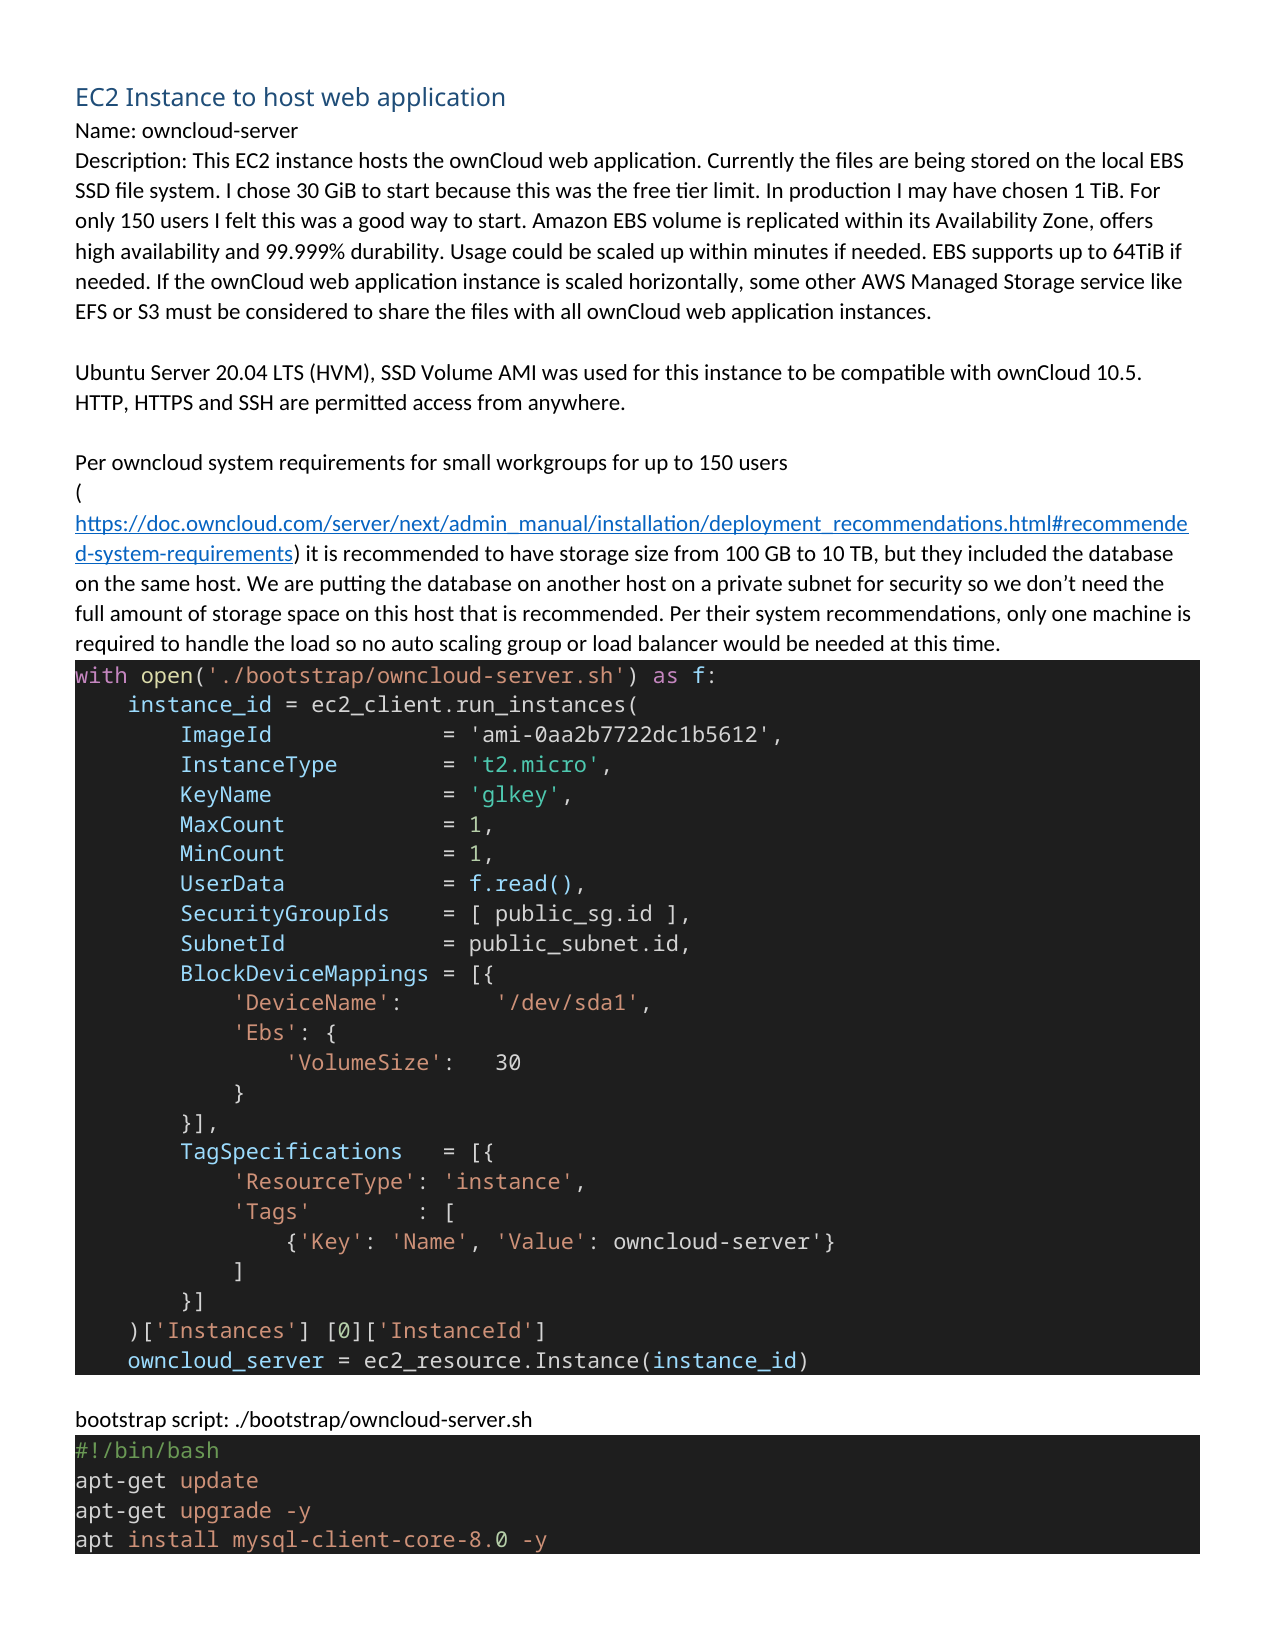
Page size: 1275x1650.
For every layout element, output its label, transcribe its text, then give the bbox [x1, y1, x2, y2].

text SubnetId = public_subnet.id, [75, 928, 1200, 958]
text MinCount = 1, [75, 838, 1200, 868]
text HTTP, HTTPS and SSH are permitted access from anywhere. [75, 388, 1200, 416]
text apt-get update [75, 1465, 1200, 1495]
text 'Ebs': { [75, 1017, 1200, 1047]
text Per owncloud system requirements for small workgroups for up to 150 users (https://doc.owncloud.com/server/next/admin_manual/installation/deployment_recommendations.html#recommended-system-requirements) it is recommended to have storage size from 100 GB to 10 TB, but they included the database on the same host. We are putting the database on another host on a private subnet for security so we don’t need the full amount of storage space on this host that is recommended. Per their system recommendations, only one machine is required to handle the load so no auto scaling group or load balancer would be needed at this time. [75, 448, 1200, 657]
text MaxCount = 1, [75, 809, 1200, 838]
text }], [75, 1107, 1200, 1136]
text apt-get upgrade -y [75, 1495, 1200, 1524]
text SecurityGroupIds = [ public_sg.id ], [75, 898, 1200, 928]
text KeyName = 'glkey', [75, 779, 1200, 809]
text )['Instances'] [0]['InstanceId'] [75, 1315, 1200, 1345]
text UserData = f.read(), [75, 868, 1200, 898]
text #!/bin/bash [75, 1435, 1200, 1465]
text {'Key': 'Name', 'Value': owncloud-server'} [75, 1226, 1200, 1256]
text apt install mysql-client-core-8.0 -y [75, 1524, 1200, 1554]
text Ubuntu Server 20.04 LTS (HVM), SSD Volume AMI was used for this instance to be compatible with ownCloud 10.5. [75, 358, 1200, 386]
text TagSpecifications = [{ [75, 1136, 1200, 1166]
text ImageId = 'ami-0aa2b7722dc1b5612', [75, 719, 1200, 749]
text 'DeviceName': '/dev/sda1', [75, 987, 1200, 1017]
text 'VolumeSize': 30 [75, 1047, 1200, 1077]
text ] [75, 1256, 1200, 1285]
text Name: owncloud-server [75, 116, 1200, 144]
text } [75, 1077, 1200, 1107]
text 'ResourceType': 'instance', [75, 1166, 1200, 1196]
text Description: This EC2 instance hosts the ownCloud web application. Currently the files are being stored on the local EBS SSD file system. I chose 30 GiB to start because this was the free tier limit. In production I may have chosen 1 TiB. For only 150 users I felt this was a good way to start. Amazon EBS volume is replicated within its Availability Zone, offers high availability and 99.999% durability. Usage could be scaled up within minutes if needed. EBS supports up to 64TiB if needed. If the ownCloud web application instance is scaled horizontally, some other AWS Managed Storage service like EFS or S3 must be considered to share the files with all ownCloud web application instances. [75, 146, 1200, 325]
text BlockDeviceMappings = [{ [75, 958, 1200, 987]
subtitle EC2 Instance to host web application [75, 79, 1200, 113]
text 'Tags' : [ [75, 1196, 1200, 1226]
text with open('./bootstrap/owncloud-server.sh') as f: [75, 660, 1200, 689]
text instance_id = ec2_client.run_instances( [75, 689, 1200, 719]
text }] [75, 1285, 1200, 1315]
text bootstrap script: ./bootstrap/owncloud-server.sh [75, 1405, 1200, 1433]
text InstanceType = 't2.micro', [75, 749, 1200, 779]
text owncloud_server = ec2_resource.Instance(instance_id) [75, 1345, 1200, 1375]
